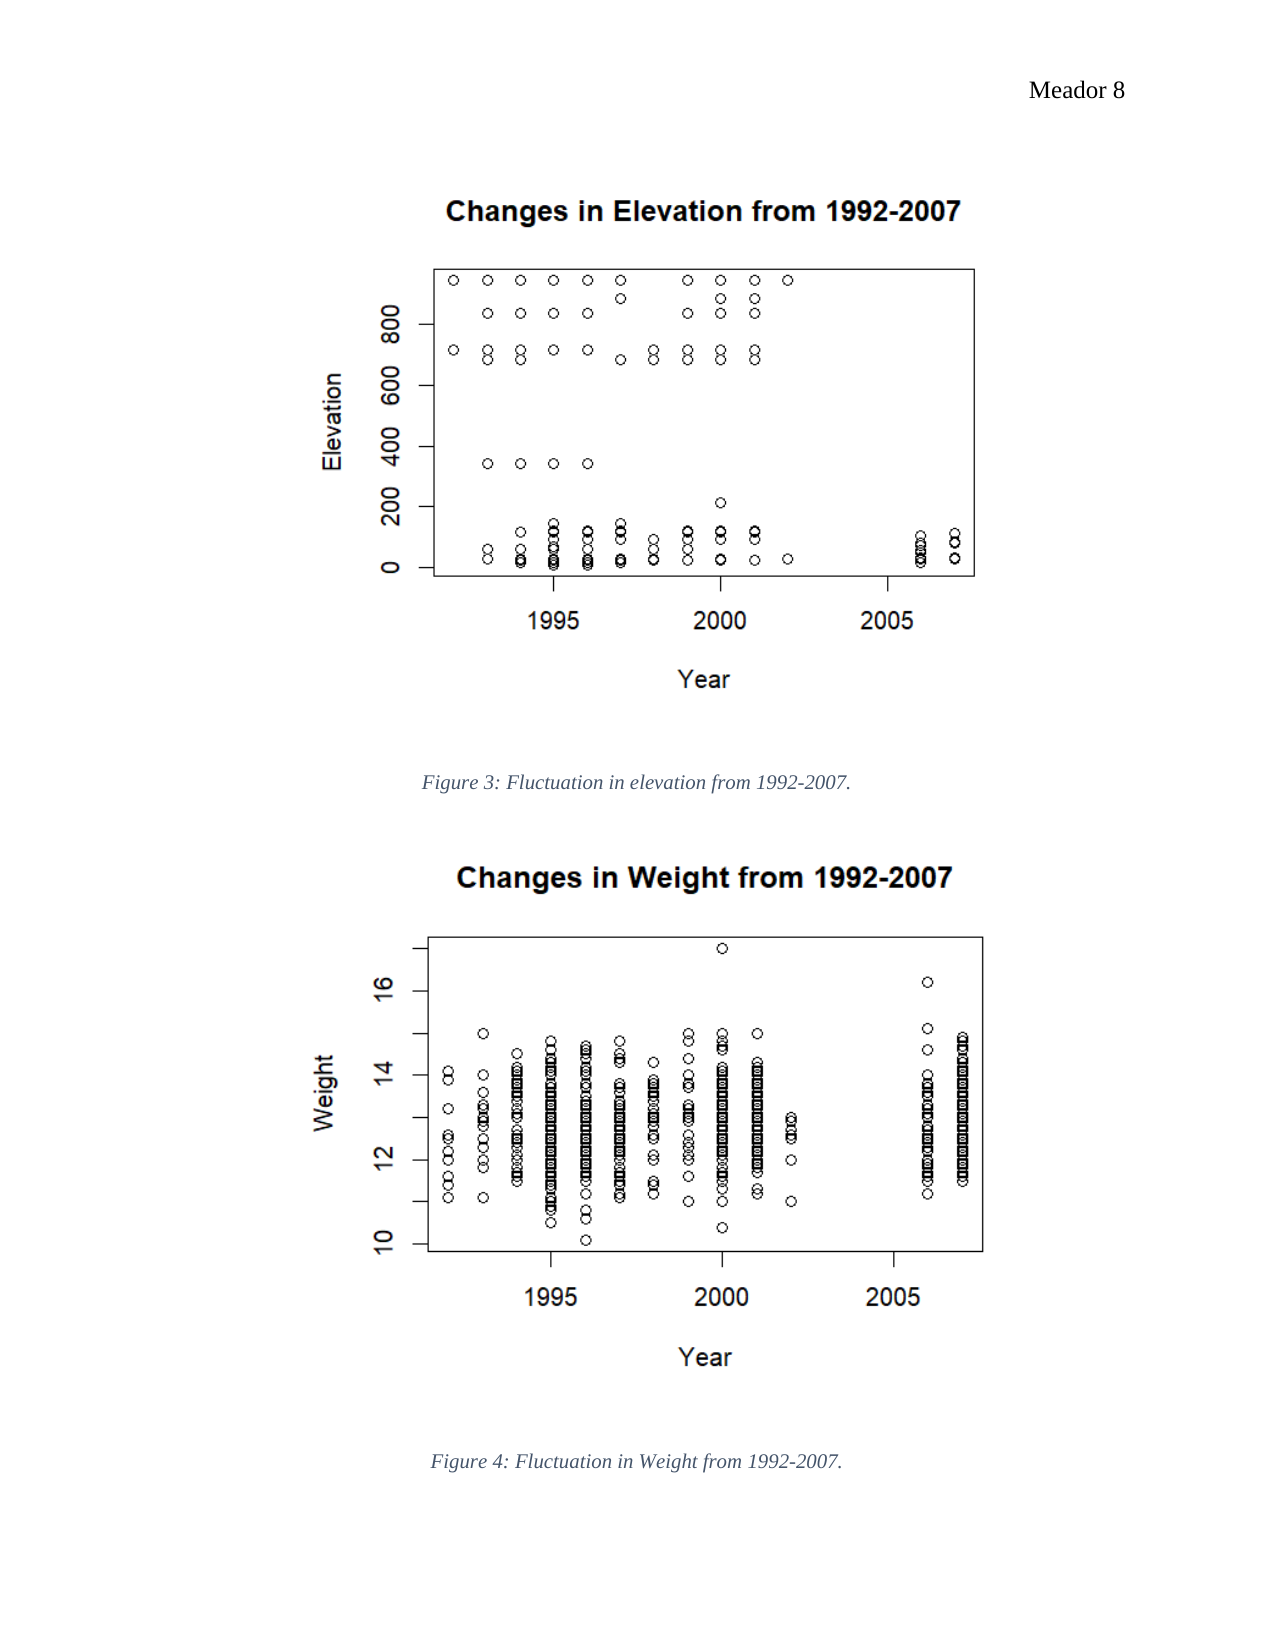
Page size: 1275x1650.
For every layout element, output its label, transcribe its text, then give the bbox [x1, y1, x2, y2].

picture [314, 150, 1036, 726]
text Figure 3: Fluctuation in elevation from 1992-2007. [150, 770, 1125, 794]
text Figure 4: Fluctuation in Weight from 1992-2007. [150, 1449, 1125, 1473]
picture [305, 814, 1045, 1405]
